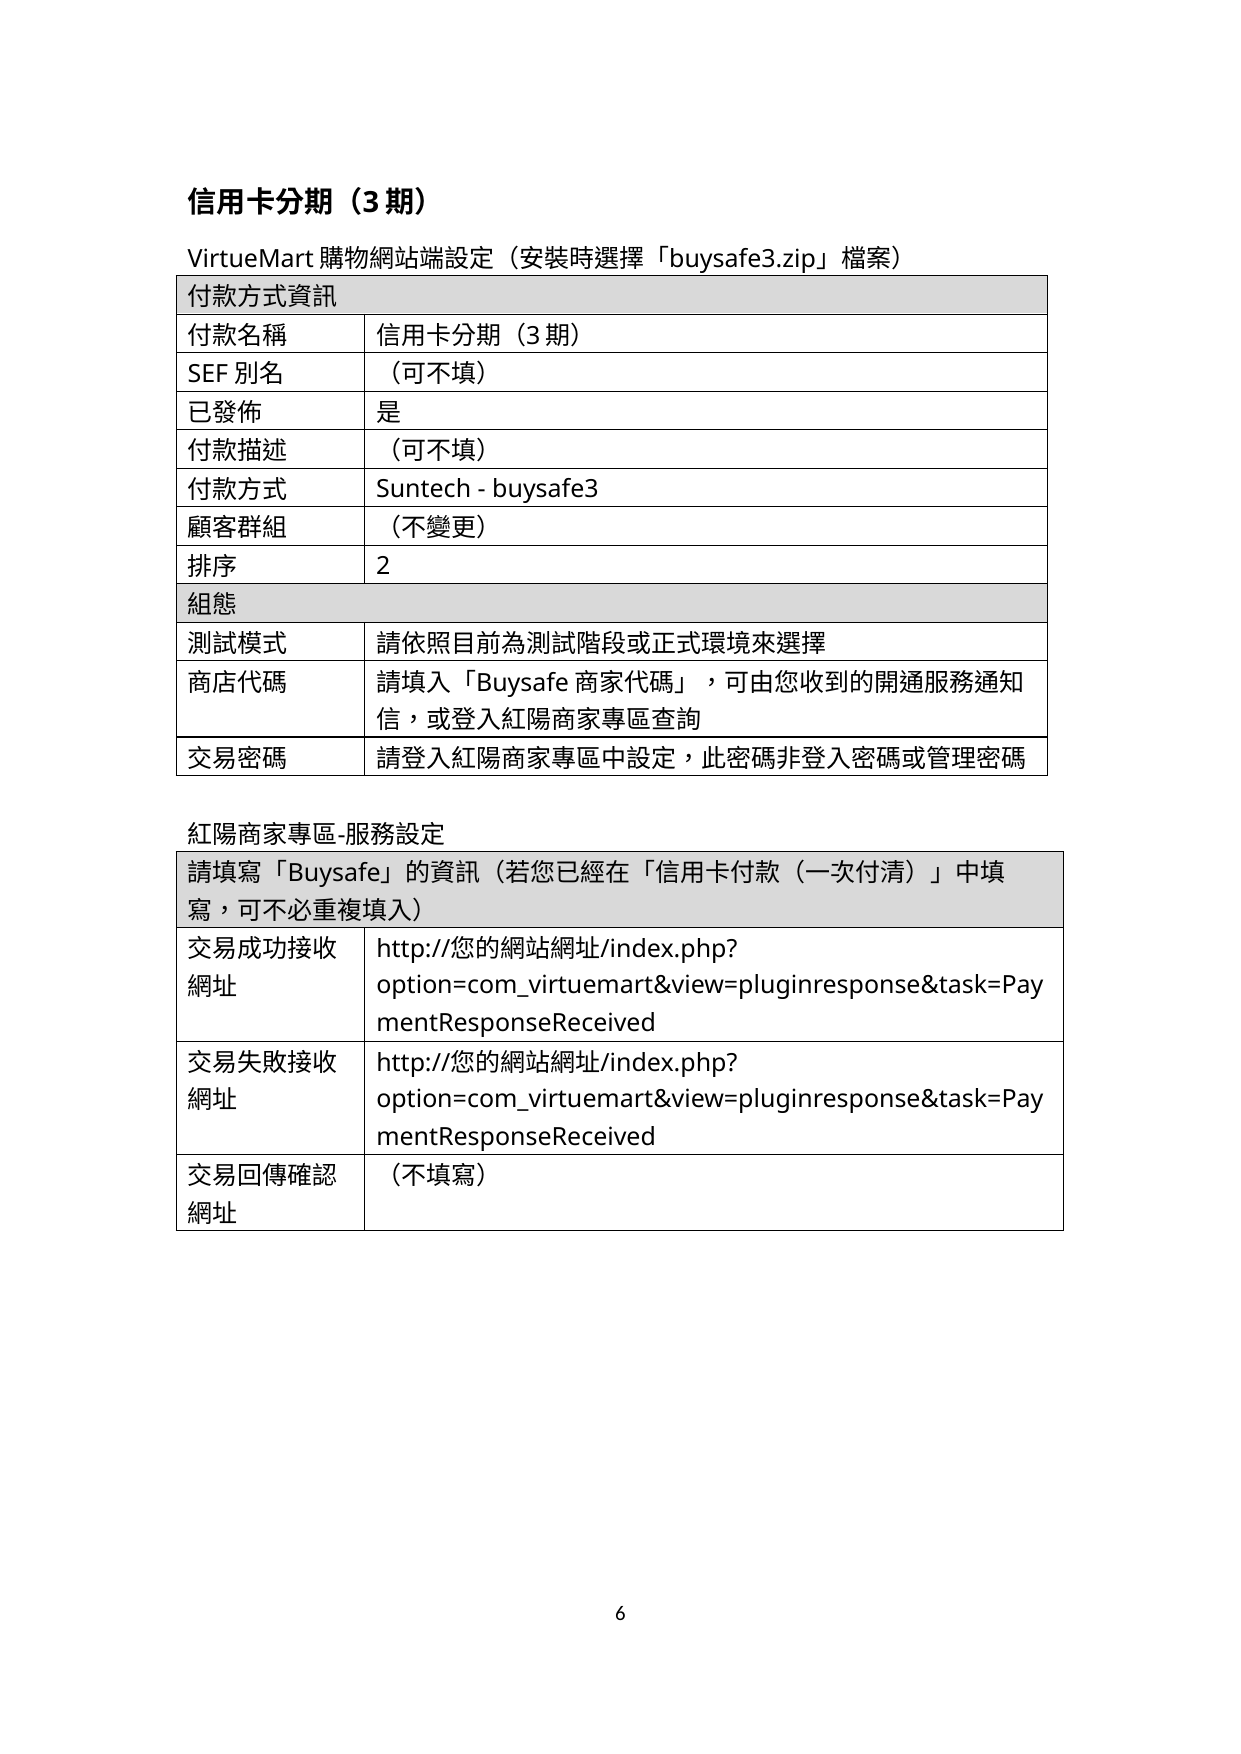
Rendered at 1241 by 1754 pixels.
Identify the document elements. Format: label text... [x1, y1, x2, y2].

table_cell 付款描述 [177, 430, 364, 468]
table_cell http://您的網站網址/index.php?option=com_virtuemart&view=pluginresponse&task=PaymentResponseReceived [365, 1042, 1063, 1154]
table_cell （可不填） [365, 353, 1047, 391]
table_cell 付款名稱 [177, 315, 364, 352]
table_cell 測試模式 [177, 623, 364, 660]
table_cell 交易密碼 [177, 738, 364, 775]
table_cell 請依照目前為測試階段或正式環境來選擇 [365, 623, 1047, 660]
table_cell （不填寫） [365, 1155, 1063, 1230]
table_cell （可不填） [365, 430, 1047, 468]
table_cell 請登入紅陽商家專區中設定，此密碼非登入密碼或管理密碼 [365, 738, 1047, 775]
table_cell 組態 [177, 584, 1047, 622]
table_cell 是 [365, 392, 1047, 429]
text 紅陽商家專區-服務設定 [187, 813, 1053, 851]
table_cell 商店代碼 [177, 661, 364, 736]
table_cell Suntech - buysafe3 [365, 469, 1047, 506]
table_cell （不變更） [365, 507, 1047, 545]
table_cell http://您的網站網址/index.php?option=com_virtuemart&view=pluginresponse&task=PaymentResponseReceived [365, 928, 1063, 1041]
table_cell 排序 [177, 546, 364, 583]
table_cell 2 [365, 546, 1047, 583]
table_cell 交易回傳確認網址 [177, 1155, 364, 1230]
table_cell 付款方式 [177, 469, 364, 506]
text VirtueMart購物網站端設定（安裝時選擇「buysafe3.zip」檔案） [187, 237, 1053, 275]
text 信用卡分期（3期） [187, 162, 1053, 237]
table_cell 交易成功接收網址 [177, 928, 364, 1041]
table_cell 已發佈 [177, 392, 364, 429]
table_cell 請填入「Buysafe商家代碼」，可由您收到的開通服務通知信，或登入紅陽商家專區查詢 [365, 661, 1047, 736]
table_header 請填寫「Buysafe」的資訊（若您已經在「信用卡付款（一次付清）」中填寫，可不必重複填入） [177, 852, 1063, 927]
table_cell 顧客群組 [177, 507, 364, 545]
table_cell 信用卡分期（3期） [365, 315, 1047, 352]
table_cell 交易失敗接收網址 [177, 1042, 364, 1154]
table_cell SEF 別名 [177, 353, 364, 391]
table_header 付款方式資訊 [177, 276, 1047, 313]
